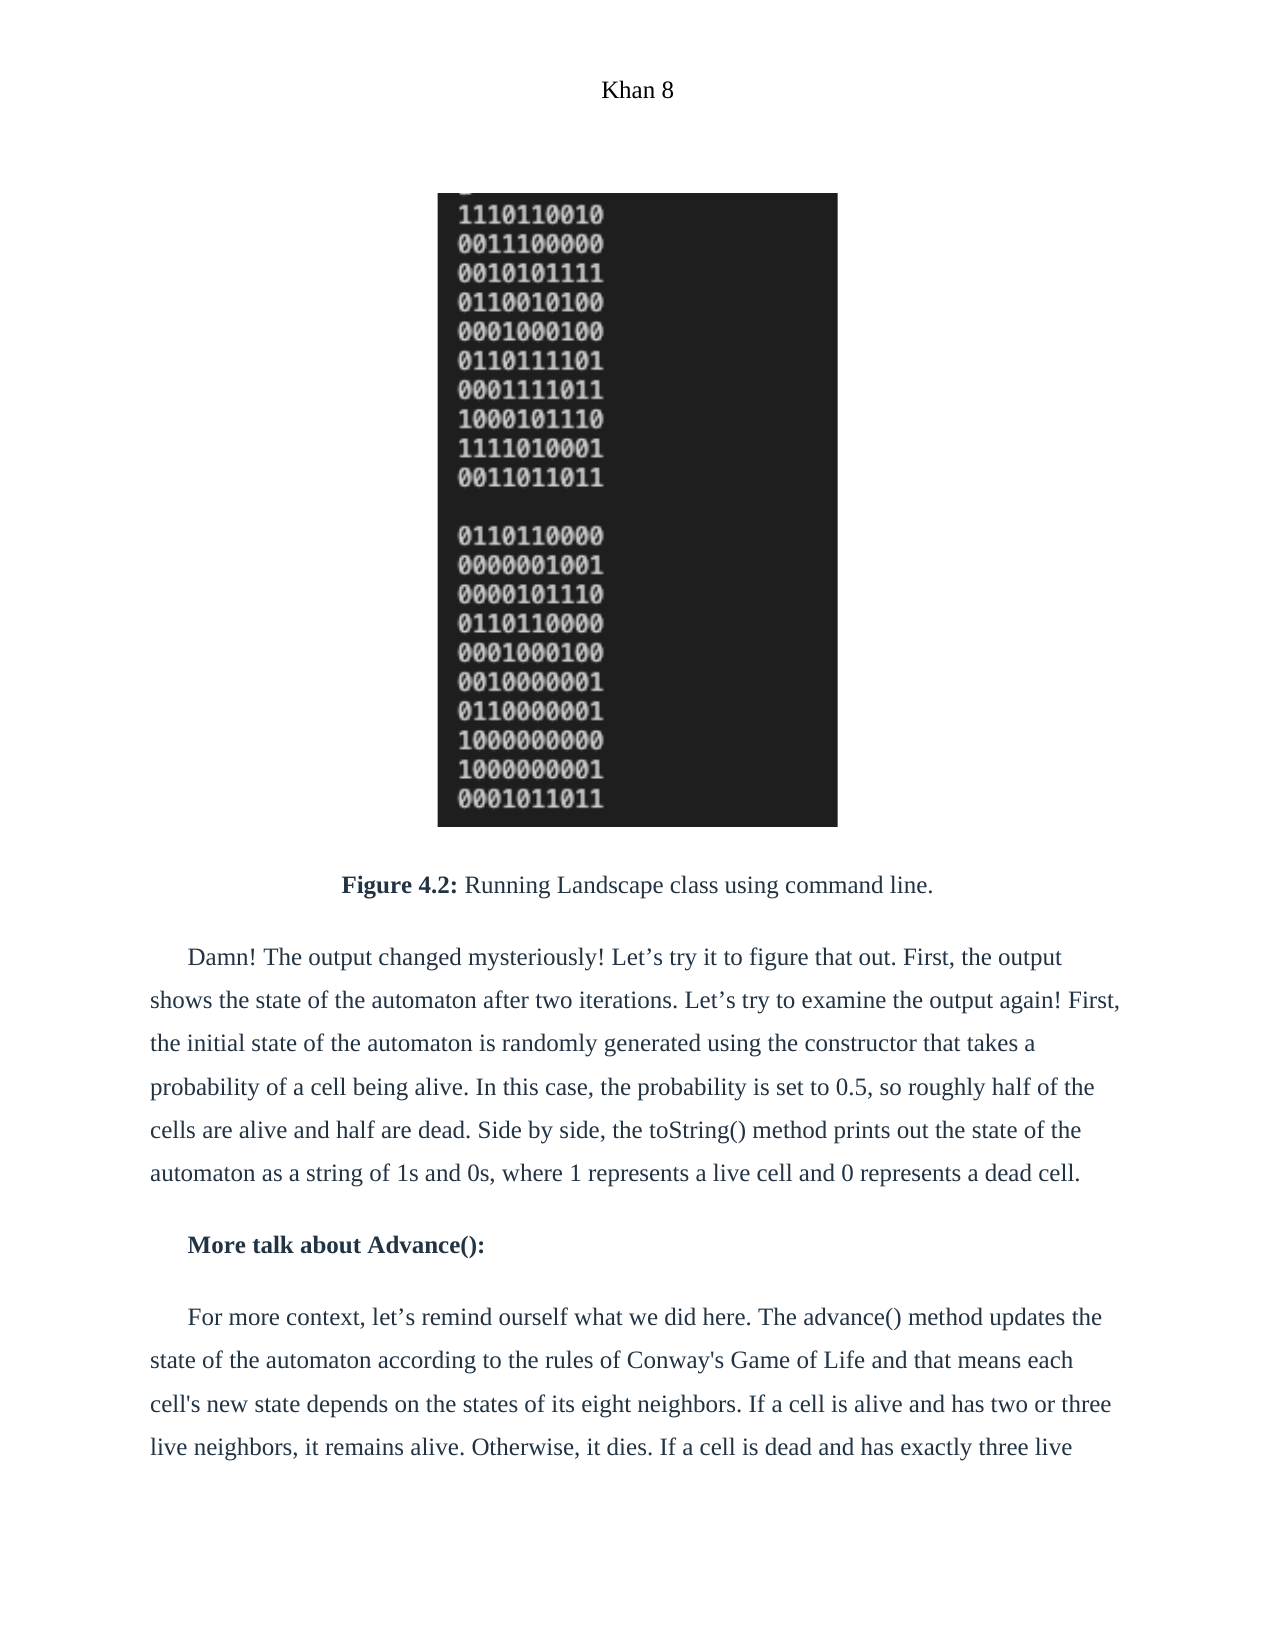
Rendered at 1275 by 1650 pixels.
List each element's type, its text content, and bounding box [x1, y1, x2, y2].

text Figure 4.2: Running Landscape class using command line. [150, 870, 1125, 899]
text More talk about Advance(): [150, 1230, 1125, 1259]
picture [437, 193, 838, 827]
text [150, 1302, 1125, 1461]
text Damn! The output changed mysteriously! Let’s try it to figure that out. First, the output shows the state of the automaton after two iterations. Let’s try to examine the output again! First, the initial state of the automaton is randomly generated using the constructor that takes a probability of a cell being alive. In this case, the probability is set to 0.5, so roughly half of the cells are alive and half are dead. Side by side, the toString() method prints out the state of the automaton as a string of 1s and 0s, where 1 represents a live cell and 0 represents a dead cell. [150, 942, 1125, 1187]
